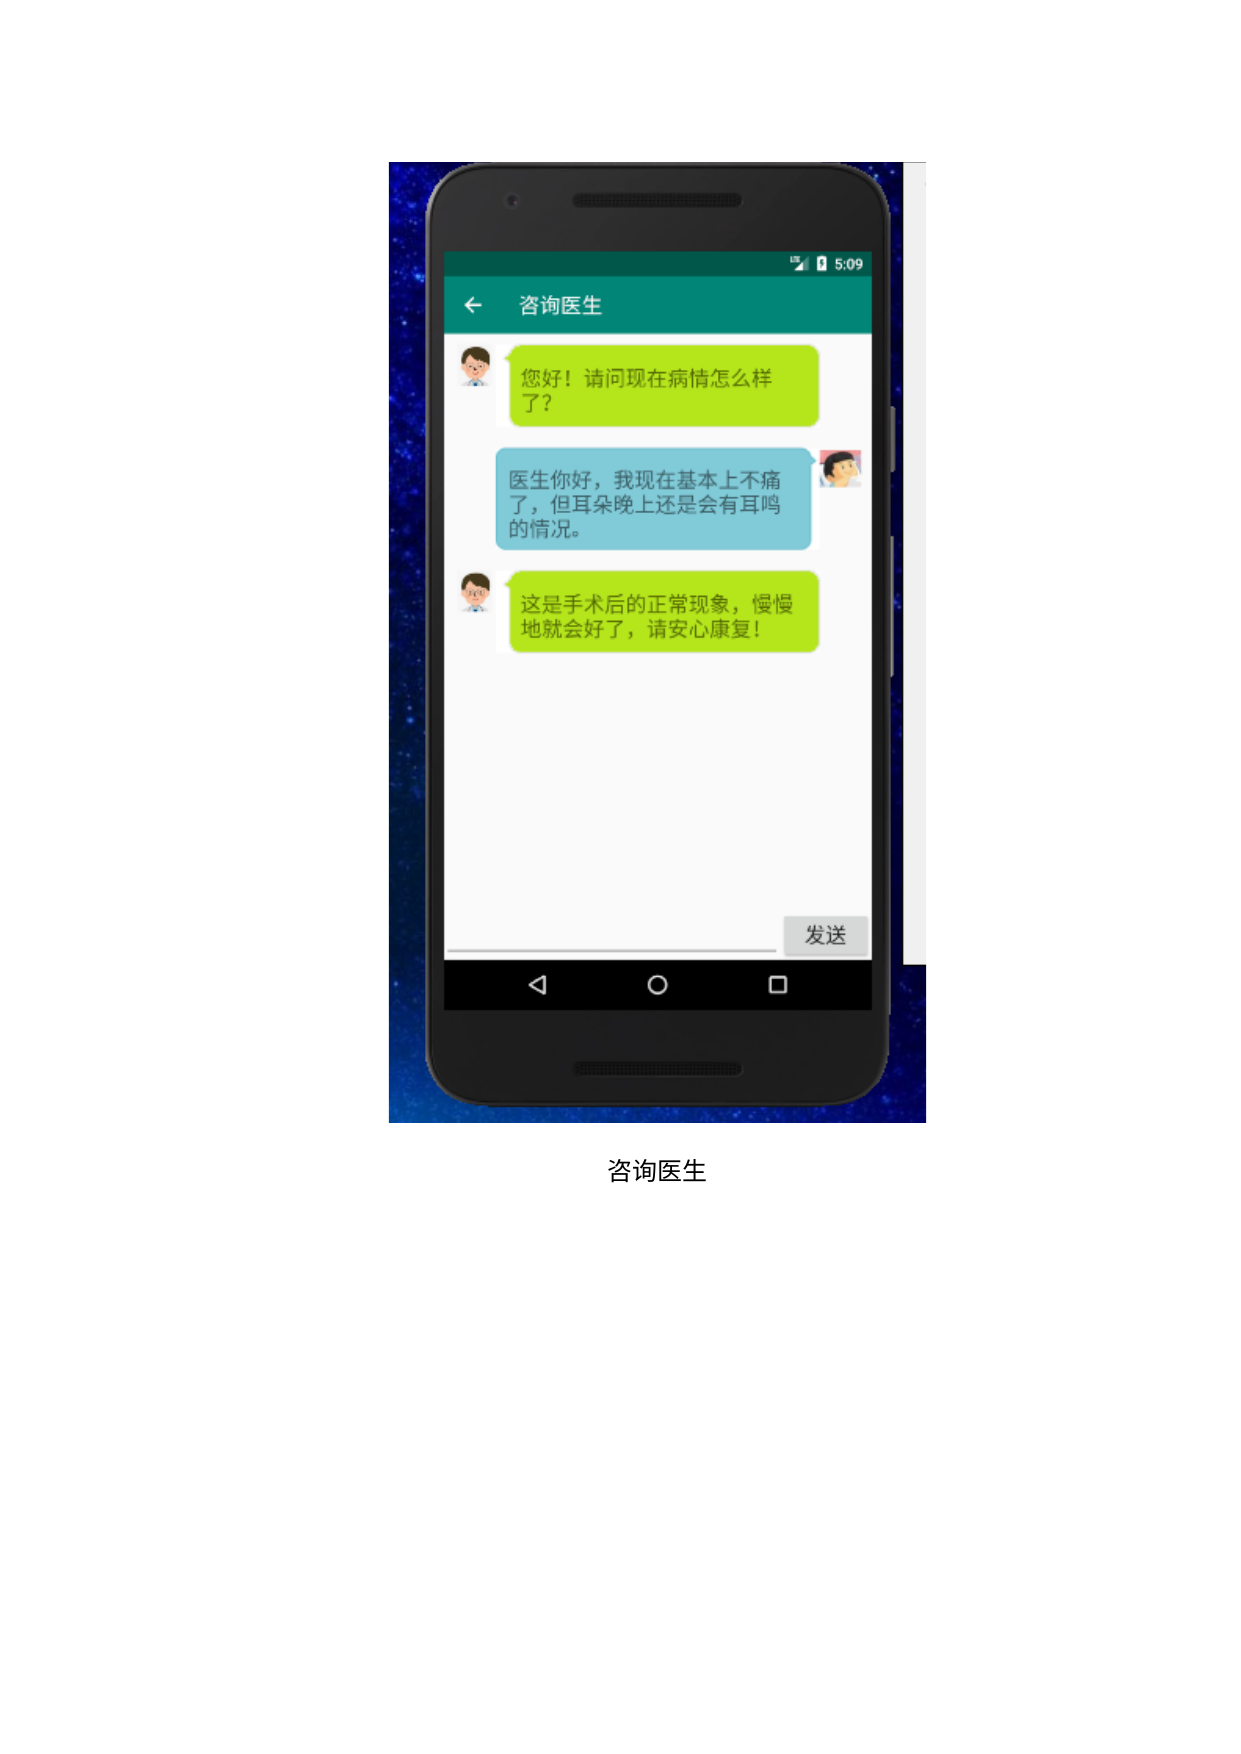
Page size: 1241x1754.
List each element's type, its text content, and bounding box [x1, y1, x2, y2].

picture [388, 162, 927, 1123]
list 咨询医生 [262, 1137, 1053, 1202]
